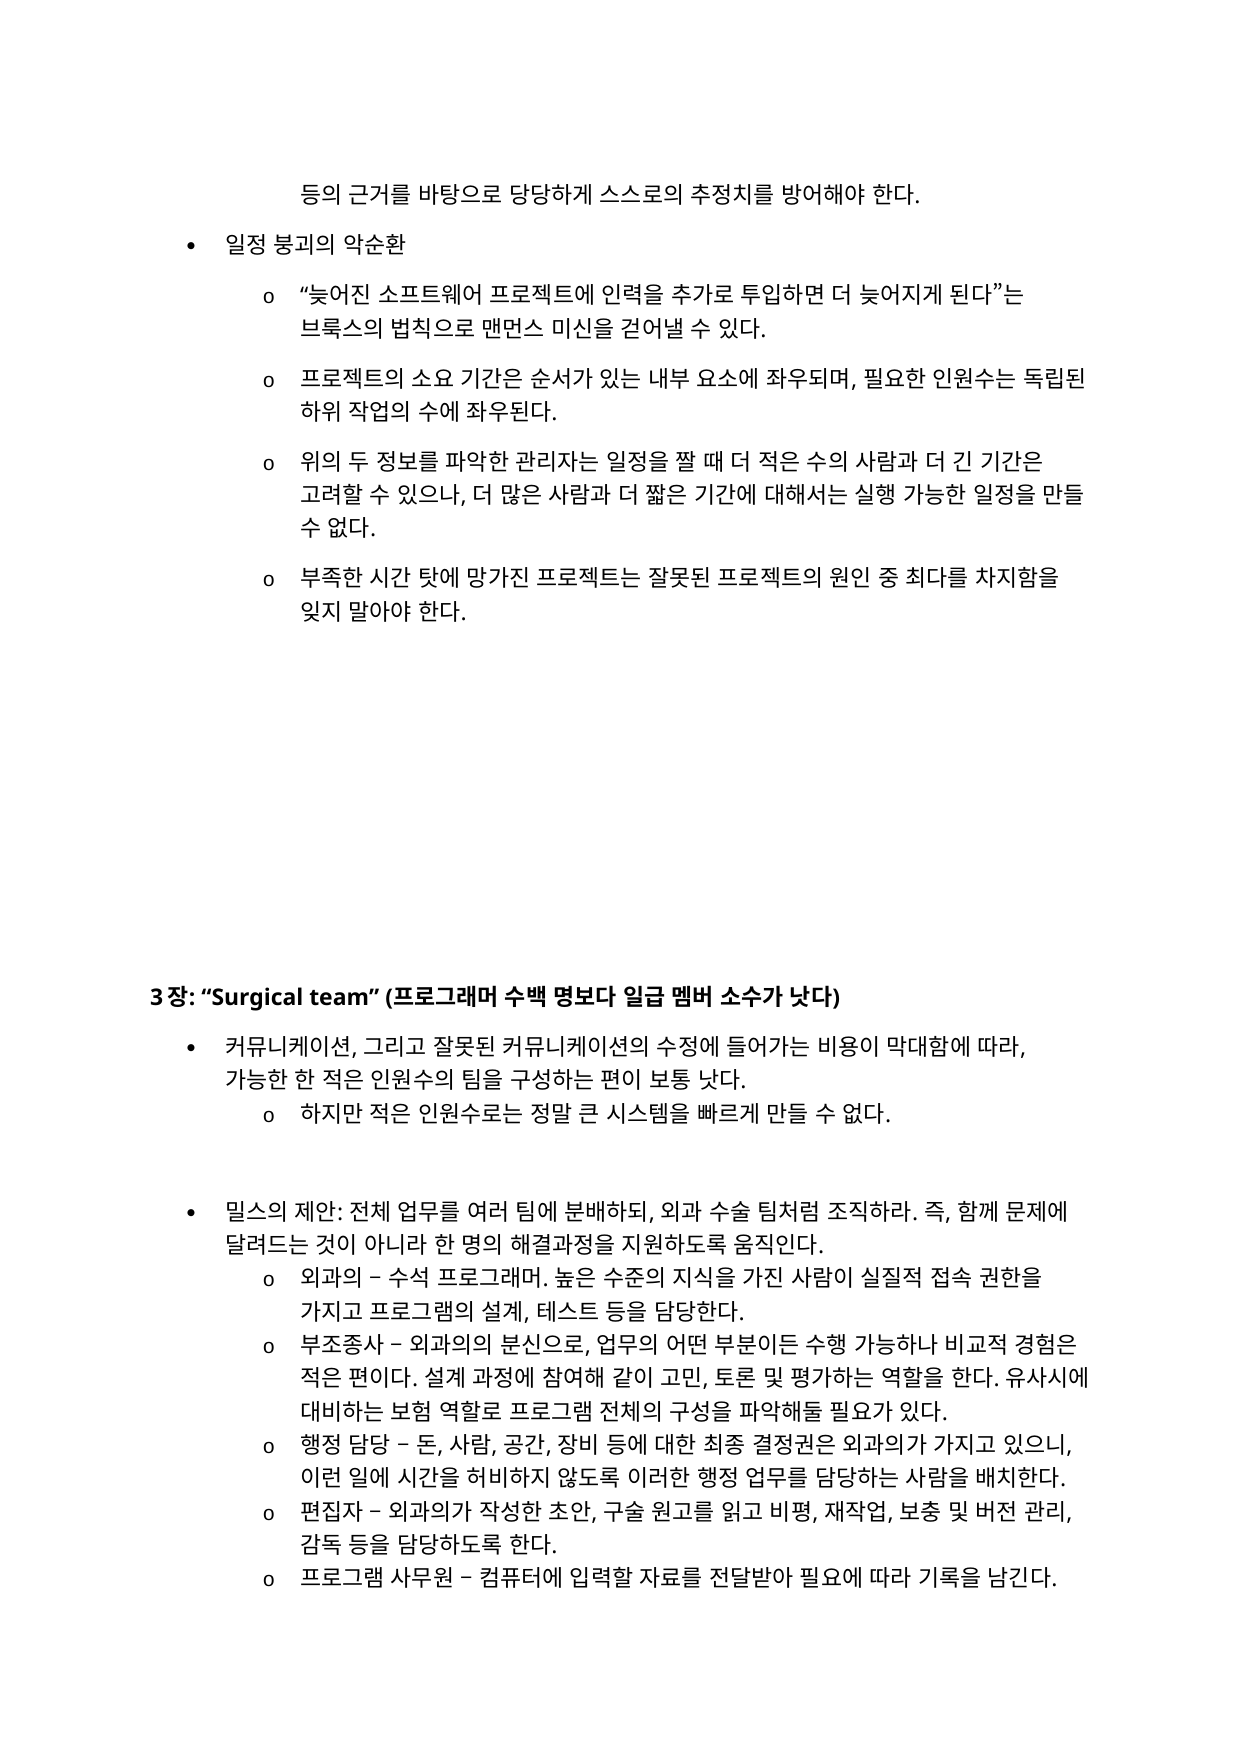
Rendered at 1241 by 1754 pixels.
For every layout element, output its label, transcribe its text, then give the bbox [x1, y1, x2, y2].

list 부족한 시간 탓에 망가진 프로젝트는 잘못된 프로젝트의 원인 중 최다를 차지함을 잊지 말아야 한다. [262, 560, 1090, 627]
list 외과의 – 수석 프로그래머. 높은 수준의 지식을 가진 사람이 실질적 접속 권한을 가지고 프로그램의 설계, 테스트 등을 담당한다. [262, 1260, 1090, 1327]
list 일정 붕괴의 악순환 [187, 227, 1090, 260]
list 하지만 적은 인원수로는 정말 큰 시스템을 빠르게 만들 수 없다. [262, 1096, 1090, 1129]
list 프로젝트의 소요 기간은 순서가 있는 내부 요소에 좌우되며, 필요한 인원수는 독립된 하위 작업의 수에 좌우된다. [262, 360, 1090, 427]
list “늦어진 소프트웨어 프로젝트에 인력을 추가로 투입하면 더 늦어지게 된다”는 브룩스의 법칙으로 맨먼스 미신을 걷어낼 수 있다. [262, 277, 1090, 344]
list 프로그램 사무원 – 컴퓨터에 입력할 자료를 전달받아 필요에 따라 기록을 남긴다. 팀이 생산하는 모든 기술적 산출물을 하나의 프로그래밍 제품 라이브러리로 관리한다. [262, 1560, 1090, 1593]
list 밀스의 제안: 전체 업무를 여러 팀에 분배하되, 외과 수술 팀처럼 조직하라. 즉, 함께 문제에 달려드는 것이 아니라 한 명의 해결과정을 지원하도록 움직인다. [187, 1193, 1090, 1260]
list 편집자 – 외과의가 작성한 초안, 구술 원고를 읽고 비평, 재작업, 보충 및 버전 관리, 감독 등을 담당하도록 한다. [262, 1493, 1090, 1560]
text 3장: “Surgical team” (프로그래머 수백 명보다 일급 멤버 소수가 낫다) [150, 979, 1090, 1012]
list 행정 담당 – 돈, 사람, 공간, 장비 등에 대한 최종 결정권은 외과의가 가지고 있으니, 이런 일에 시간을 허비하지 않도록 이러한 행정 업무를 담당하는 사람을 배치한다. [262, 1427, 1090, 1493]
list 커뮤니케이션, 그리고 잘못된 커뮤니케이션의 수정에 들어가는 비용이 막대함에 따라, 가능한 한 적은 인원수의 팀을 구성하는 편이 보통 낫다. [187, 1029, 1090, 1096]
list 위의 두 정보를 파악한 관리자는 일정을 짤 때 더 적은 수의 사람과 더 긴 기간은 고려할 수 있으나, 더 많은 사람과 더 짧은 기간에 대해서는 실행 가능한 일정을 만들 수 없다. [262, 444, 1090, 544]
list 부조종사 – 외과의의 분신으로, 업무의 어떤 부분이든 수행 가능하나 비교적 경험은 적은 편이다. 설계 과정에 참여해 같이 고민, 토론 및 평가하는 역할을 한다. 유사시에 대비하는 보험 역할로 프로그램 전체의 구성을 파악해둘 필요가 있다. [262, 1327, 1090, 1427]
